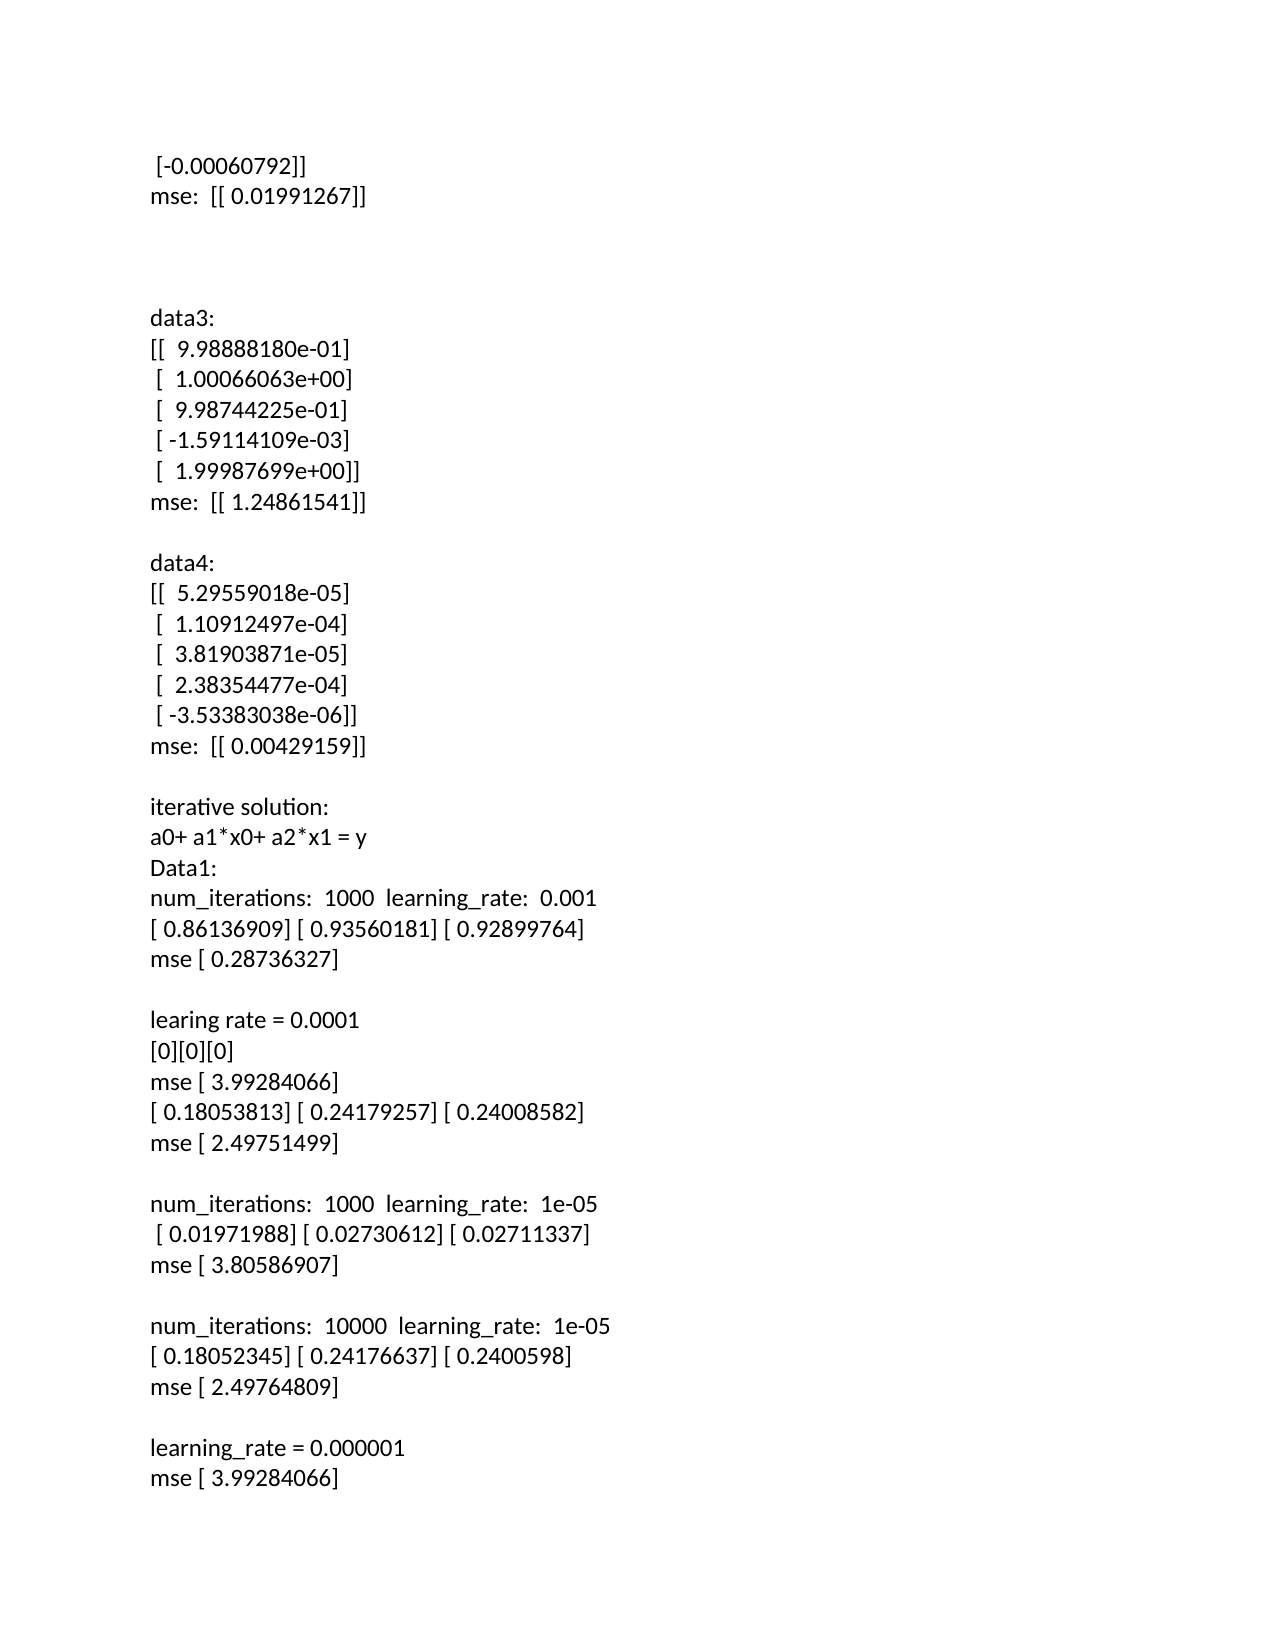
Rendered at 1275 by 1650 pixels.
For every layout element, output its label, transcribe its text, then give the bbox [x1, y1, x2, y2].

text [ 1.10912497e-04] [150, 608, 1125, 638]
text [ 2.38354477e-04] [150, 669, 1125, 699]
text [[ 9.98888180e-01] [150, 333, 1125, 364]
text mse [ 0.28736327] [150, 943, 1125, 974]
text [ -3.53383038e-06]] [150, 699, 1125, 730]
text [ 0.86136909] [ 0.93560181] [ 0.92899764] [150, 913, 1125, 943]
text num_iterations: 1000 learning_rate: 0.001 [150, 882, 1125, 913]
text mse [ 2.49764809] [150, 1371, 1125, 1401]
text [ -1.59114109e-03] [150, 425, 1125, 455]
text learning_rate = 0.000001 [150, 1432, 1125, 1462]
text [-0.00060792]] [150, 150, 1125, 181]
text [[ 5.29559018e-05] [150, 577, 1125, 608]
text [ 9.98744225e-01] [150, 394, 1125, 425]
text data4: [150, 547, 1125, 577]
text a0+ a1*x0+ a2*x1 = y [150, 821, 1125, 852]
text mse [ 3.80586907] [150, 1249, 1125, 1279]
text learing rate = 0.0001 [150, 1004, 1125, 1035]
text [ 1.99987699e+00]] [150, 455, 1125, 486]
text [ 1.00066063e+00] [150, 364, 1125, 394]
text mse: [[ 0.01991267]] [150, 181, 1125, 211]
text num_iterations: 1000 learning_rate: 1e-05 [150, 1188, 1125, 1218]
text Data1: [150, 852, 1125, 882]
text mse: [[ 1.24861541]] [150, 486, 1125, 516]
text iterative solution: [150, 791, 1125, 821]
text mse: [[ 0.00429159]] [150, 730, 1125, 760]
text mse [ 2.49751499] [150, 1127, 1125, 1157]
text [ 3.81903871e-05] [150, 638, 1125, 669]
text mse [ 3.99284066] [150, 1066, 1125, 1096]
text [ 0.18052345] [ 0.24176637] [ 0.2400598] [150, 1340, 1125, 1371]
text mse [ 3.99284066] [150, 1462, 1125, 1493]
text num_iterations: 10000 learning_rate: 1e-05 [150, 1310, 1125, 1340]
text data3: [150, 303, 1125, 333]
text [ 0.01971988] [ 0.02730612] [ 0.02711337] [150, 1218, 1125, 1249]
text [ 0.18053813] [ 0.24179257] [ 0.24008582] [150, 1096, 1125, 1127]
text [0][0][0] [150, 1035, 1125, 1066]
